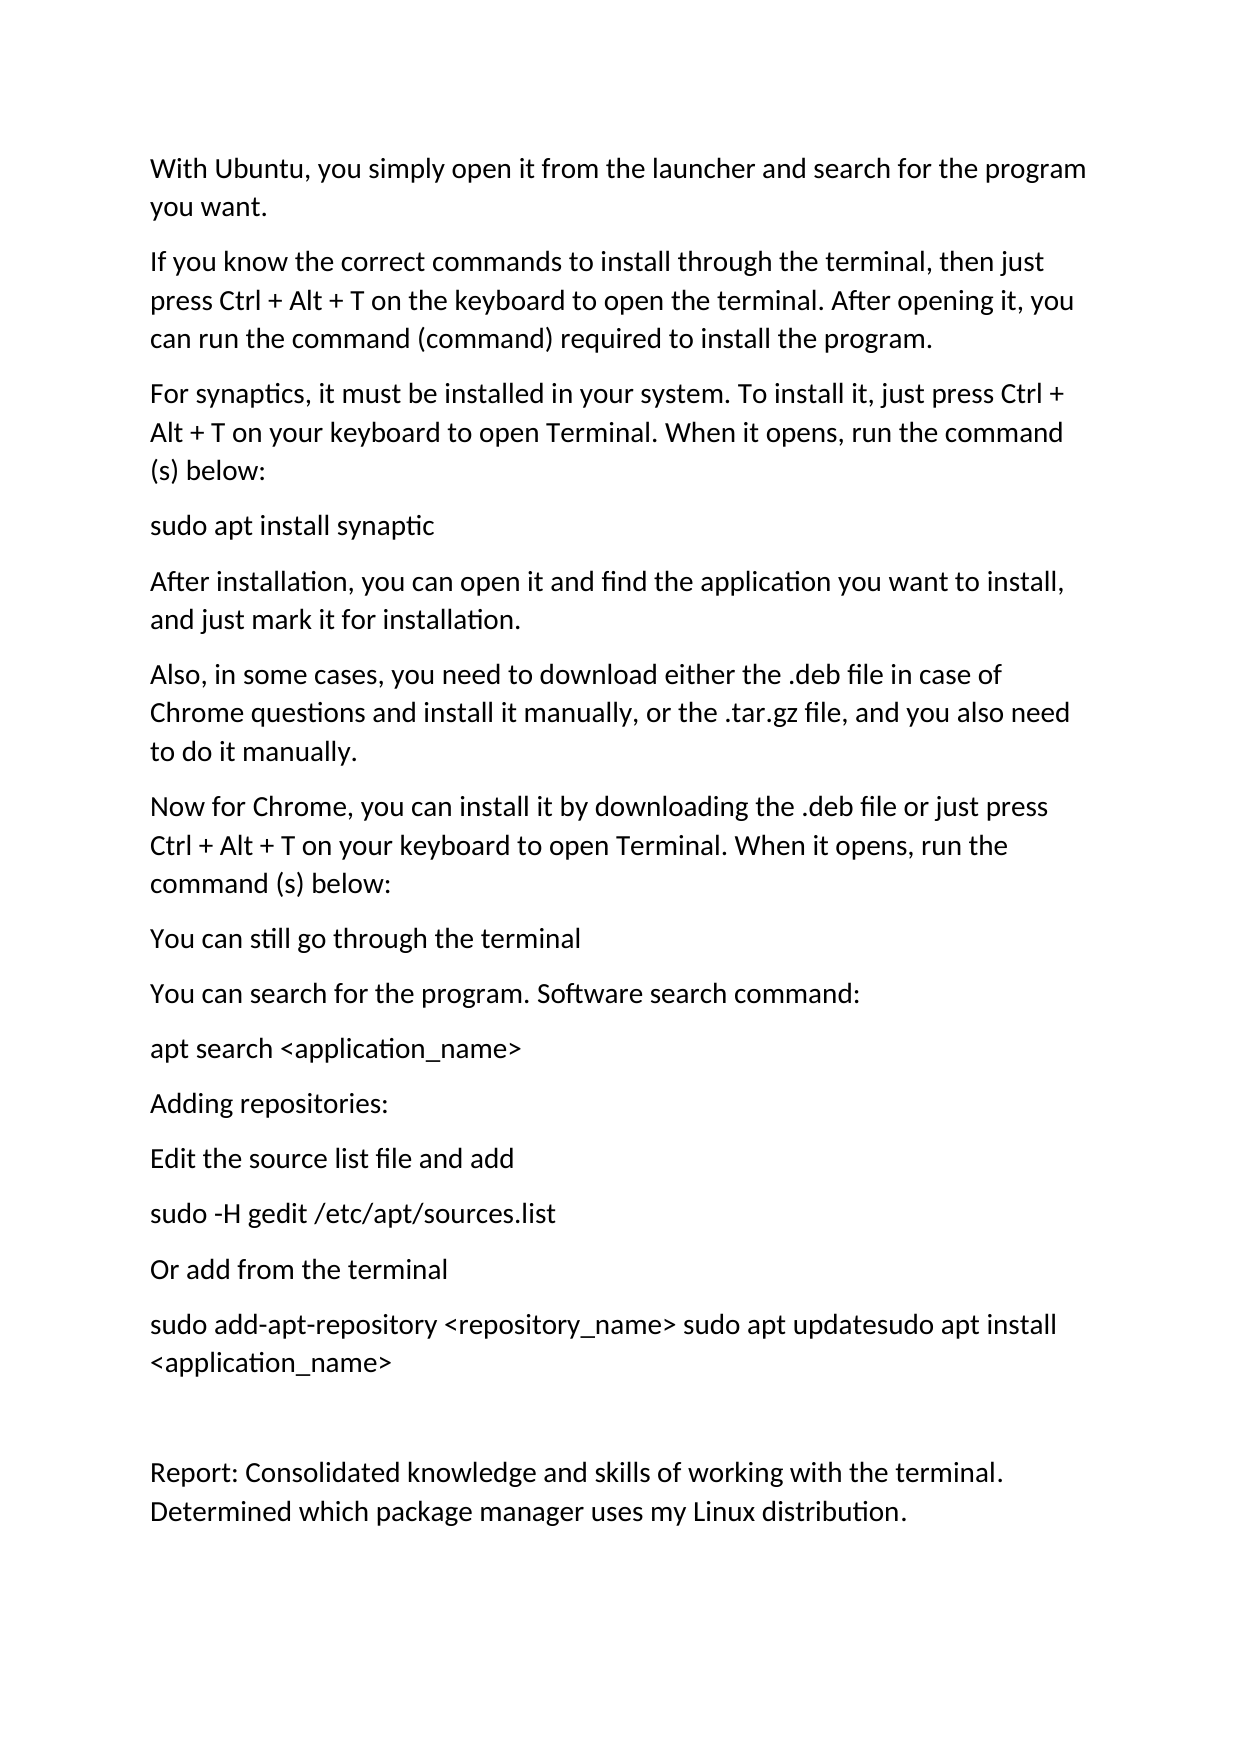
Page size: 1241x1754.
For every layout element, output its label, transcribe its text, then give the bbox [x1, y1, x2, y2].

text After installation, you can open it and find the application you want to install, and just mark it for installation. [150, 563, 1090, 637]
text Report: Consolidated knowledge and skills of working with the terminal. Determined which package manager uses my Linux distribution. [150, 1454, 1090, 1528]
text You can search for the program. Software search command: [150, 975, 1090, 1011]
text Or add from the terminal [150, 1251, 1090, 1286]
text Now for Chrome, you can install it by downloading the .deb file or just press Ctrl + Alt + T on your keyboard to open Terminal. When it opens, run the command (s) below: [150, 788, 1090, 901]
text Adding repositories: [150, 1085, 1090, 1121]
text sudo apt install synaptic [150, 507, 1090, 543]
text Also, in some cases, you need to download either the .deb file in case of Chrome questions and install it manually, or the .tar.gz file, and you also need to do it manually. [150, 656, 1090, 769]
text sudo -H gedit /etc/apt/sources.list [150, 1196, 1090, 1231]
text You can still go through the terminal [150, 920, 1090, 956]
text Edit the source list file and add [150, 1141, 1090, 1176]
text With Ubuntu, you simply open it from the launcher and search for the program you want. [150, 150, 1090, 224]
text If you know the correct commands to install through the terminal, then just press Ctrl + Alt + T on the keyboard to open the terminal. After opening it, you can run the command (command) required to install the program. [150, 243, 1090, 356]
text apt search <application_name> [150, 1030, 1090, 1066]
text For synaptics, it must be installed in your system. To install it, just press Ctrl + Alt + T on your keyboard to open Terminal. When it opens, run the command (s) below: [150, 376, 1090, 488]
text sudo add-apt-repository <repository_name> sudo apt updatesudo apt install <application_name> [150, 1306, 1090, 1380]
